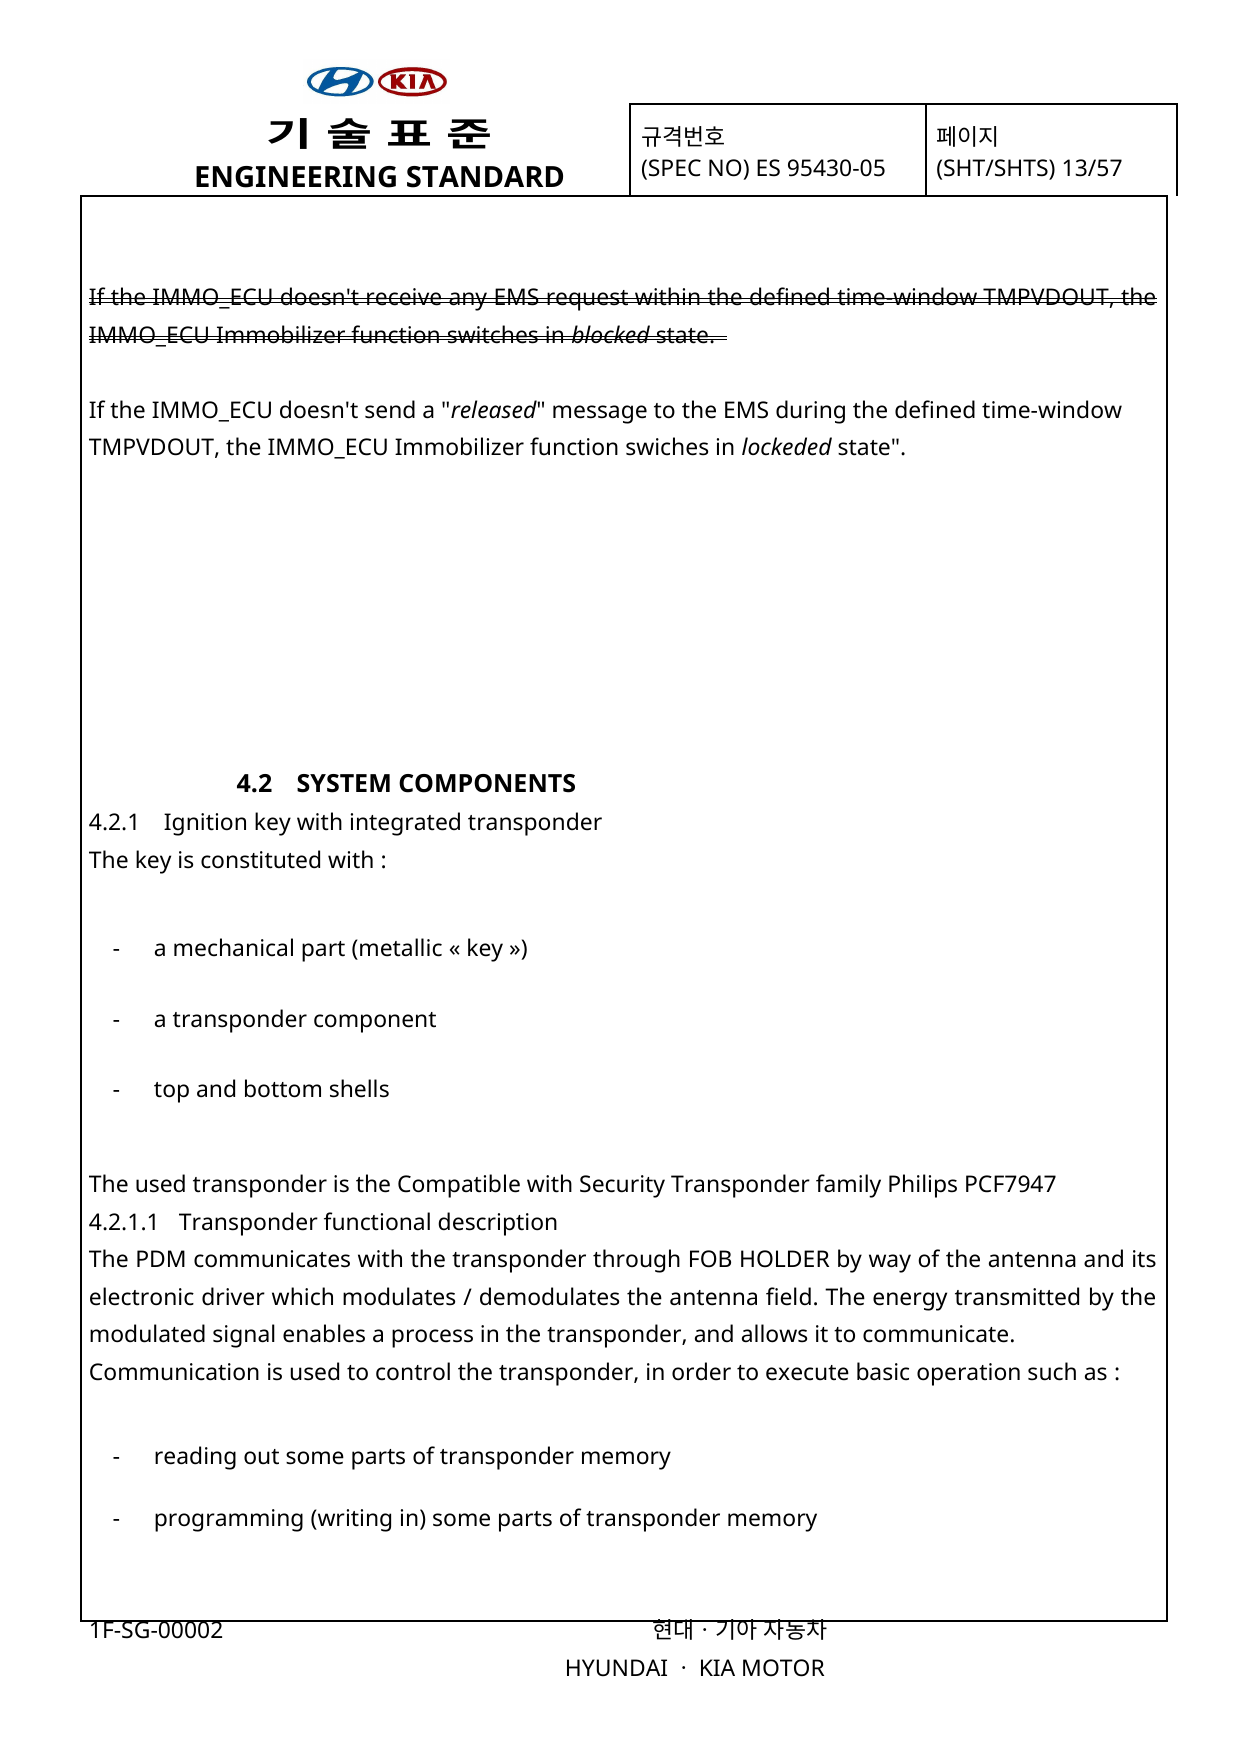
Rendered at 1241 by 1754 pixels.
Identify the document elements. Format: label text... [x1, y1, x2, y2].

text The PDM communicates with the transponder through FOB HOLDER by way of the antenna and its electronic driver which modulates / demodulates the antenna field. The energy transmitted by the modulated signal enables a process in the transponder, and allows it to communicate. [89, 1237, 1157, 1349]
list a transponder component [112, 987, 1157, 1049]
text If the IMMO_ECU doesn't send a "released" message to the during the defined time-window TMPVDOUT, the IMMO_ECU Immobilizer function swiches in lockeded state". [89, 387, 1157, 462]
subtitle Ignition key with integrated transponder [89, 800, 1157, 837]
list top and bottom shells [112, 1058, 1157, 1120]
text Communication is used to control the transponder, in order to execute basic operation such as : [89, 1349, 1157, 1387]
subtitle SYSTEM COMPONENTS [236, 762, 1157, 800]
text The key is constituted with : [89, 837, 1157, 875]
list programming (writing in) some parts of transponder memory [112, 1487, 1157, 1549]
list reading out some parts of transponder memory [112, 1424, 1157, 1487]
text If the IMMO_ECU doesn't receive any request within the defined time-window TMPVDOUT, the IMMO_ECU Immobilizer function switches in blocked state. [89, 275, 1157, 298]
text If the IMMO_ECU doesn't receive any request within the defined time-window TMPVDOUT, the IMMO_ECU Immobilizer function switches in blocked state. [89, 303, 1157, 350]
picture [303, 59, 451, 104]
list a mechanical part (metallic « key ») [112, 917, 1157, 979]
text The used transponder is the Compatible with Security Transponder family Philips PCF7947 [89, 1162, 1157, 1199]
subtitle Transponder functional description [89, 1199, 1157, 1237]
